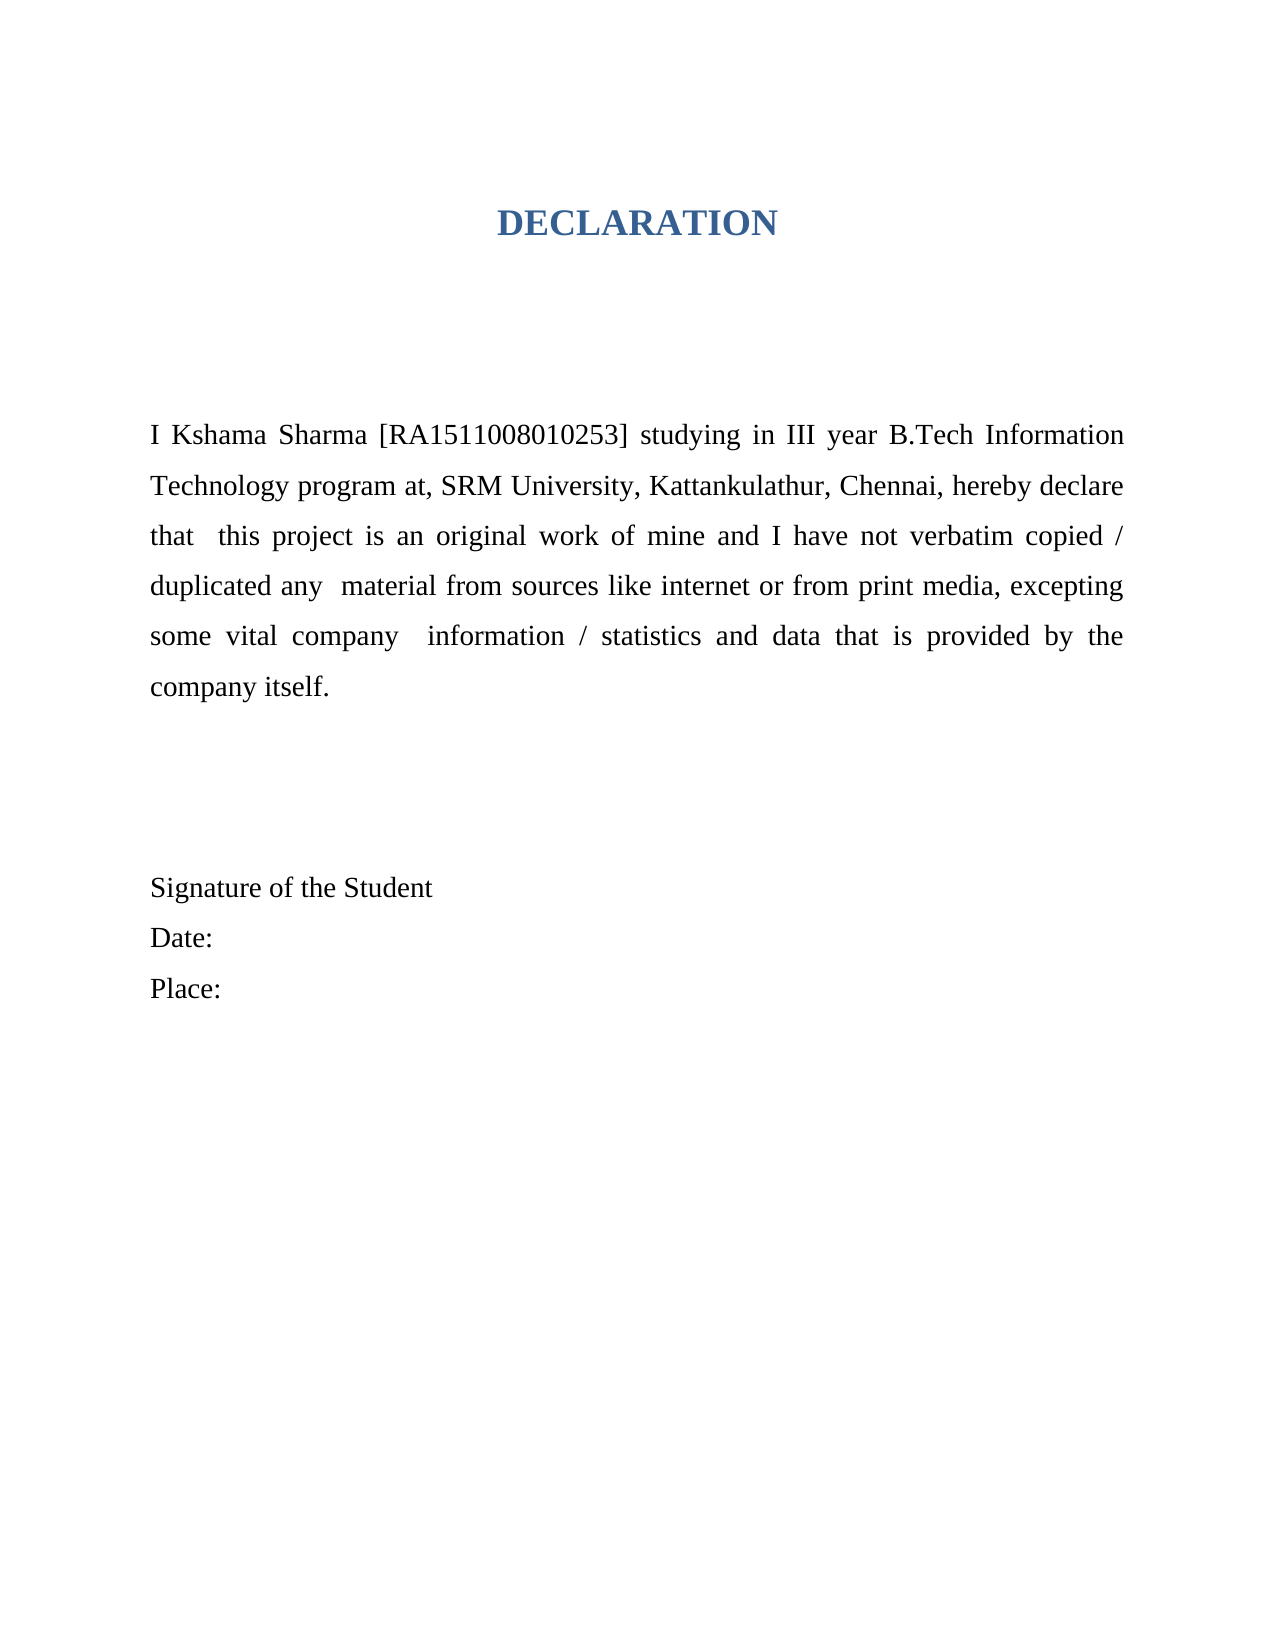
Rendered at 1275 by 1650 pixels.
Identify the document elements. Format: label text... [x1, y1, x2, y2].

text Signature of the Student [150, 870, 1125, 904]
text Date: [150, 920, 1125, 954]
subtitle DECLARATION [150, 200, 1125, 243]
text Place: [150, 971, 1125, 1004]
text I Kshama Sharma [RA1511008010253] studying in III year B.Tech Information Technology program at, SRM University, Kattankulathur, Chennai, hereby declare that this project is an original work of mine and I have not verbatim copied / duplicated any material from sources like internet or from print media, excepting some vital company information / statistics and data that is provided by the company itself. [150, 417, 1125, 702]
